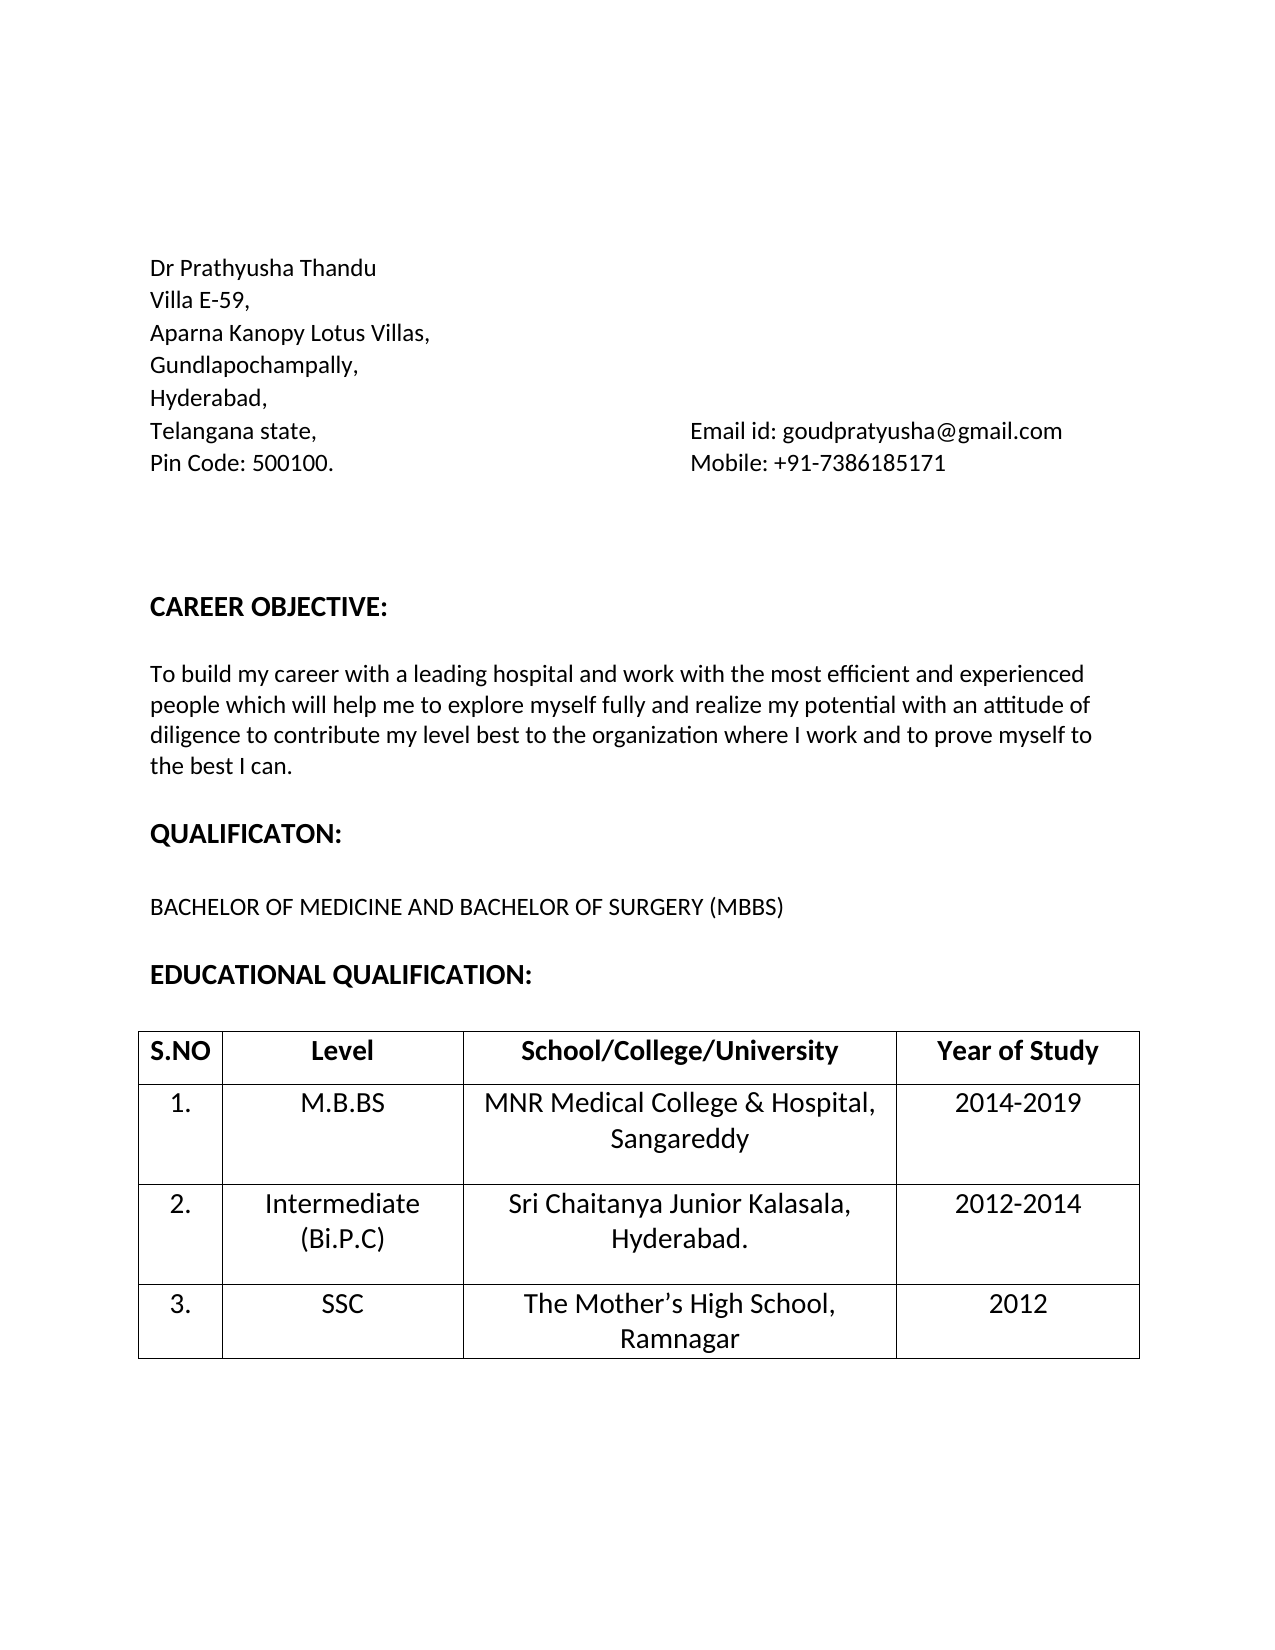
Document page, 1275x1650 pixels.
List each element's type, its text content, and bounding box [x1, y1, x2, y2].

table_cell The Mother’s High School, Ramnagar [464, 1285, 896, 1358]
table_cell Sri Chaitanya Junior Kalasala, Hyderabad. [464, 1185, 896, 1284]
table_cell 2. [139, 1185, 222, 1284]
text Hyderabad, [150, 382, 1125, 413]
text Gundlapochampally, [150, 350, 1125, 380]
table_cell SSC [223, 1285, 463, 1358]
text QUALIFICATON: [150, 815, 1125, 851]
table_cell 3. [139, 1285, 222, 1358]
table_cell 2012 [897, 1285, 1139, 1358]
text Aparna Kanopy Lotus Villas, [150, 317, 1125, 348]
table_header Level [223, 1032, 463, 1083]
text EDUCATIONAL QUALIFICATION: [150, 956, 1125, 991]
text Dr Prathyusha Thandu [150, 252, 1125, 282]
text BACHELOR OF MEDICINE AND BACHELOR OF SURGERY (MBBS) [150, 891, 1125, 921]
table_cell 2012-2014 [897, 1185, 1139, 1284]
table_cell MNR Medical College & Hospital, Sangareddy [464, 1085, 896, 1184]
table_header Year of Study [897, 1032, 1139, 1083]
text Telangana state, Email id: goudpratyusha@gmail.com [150, 415, 1125, 445]
table_cell 2014-2019 [897, 1085, 1139, 1184]
table_header S.NO [139, 1032, 222, 1083]
text Pin Code: 500100. Mobile: +91-7386185171 [150, 447, 1125, 478]
table_cell Intermediate (Bi.P.C) [223, 1185, 463, 1284]
table_header School/College/University [464, 1032, 896, 1083]
text To build my career with a leading hospital and work with the most efficient and experienced people which will help me to explore myself fully and realize my potential with an attitude of diligence to contribute my level best to the organization where I work and to prove myself to the best I can. [150, 658, 1125, 781]
table_cell M.B.BS [223, 1085, 463, 1184]
text CAREER OBJECTIVE: [150, 588, 1125, 624]
text Villa E-59, [150, 284, 1125, 315]
table_cell 1. [139, 1085, 222, 1184]
